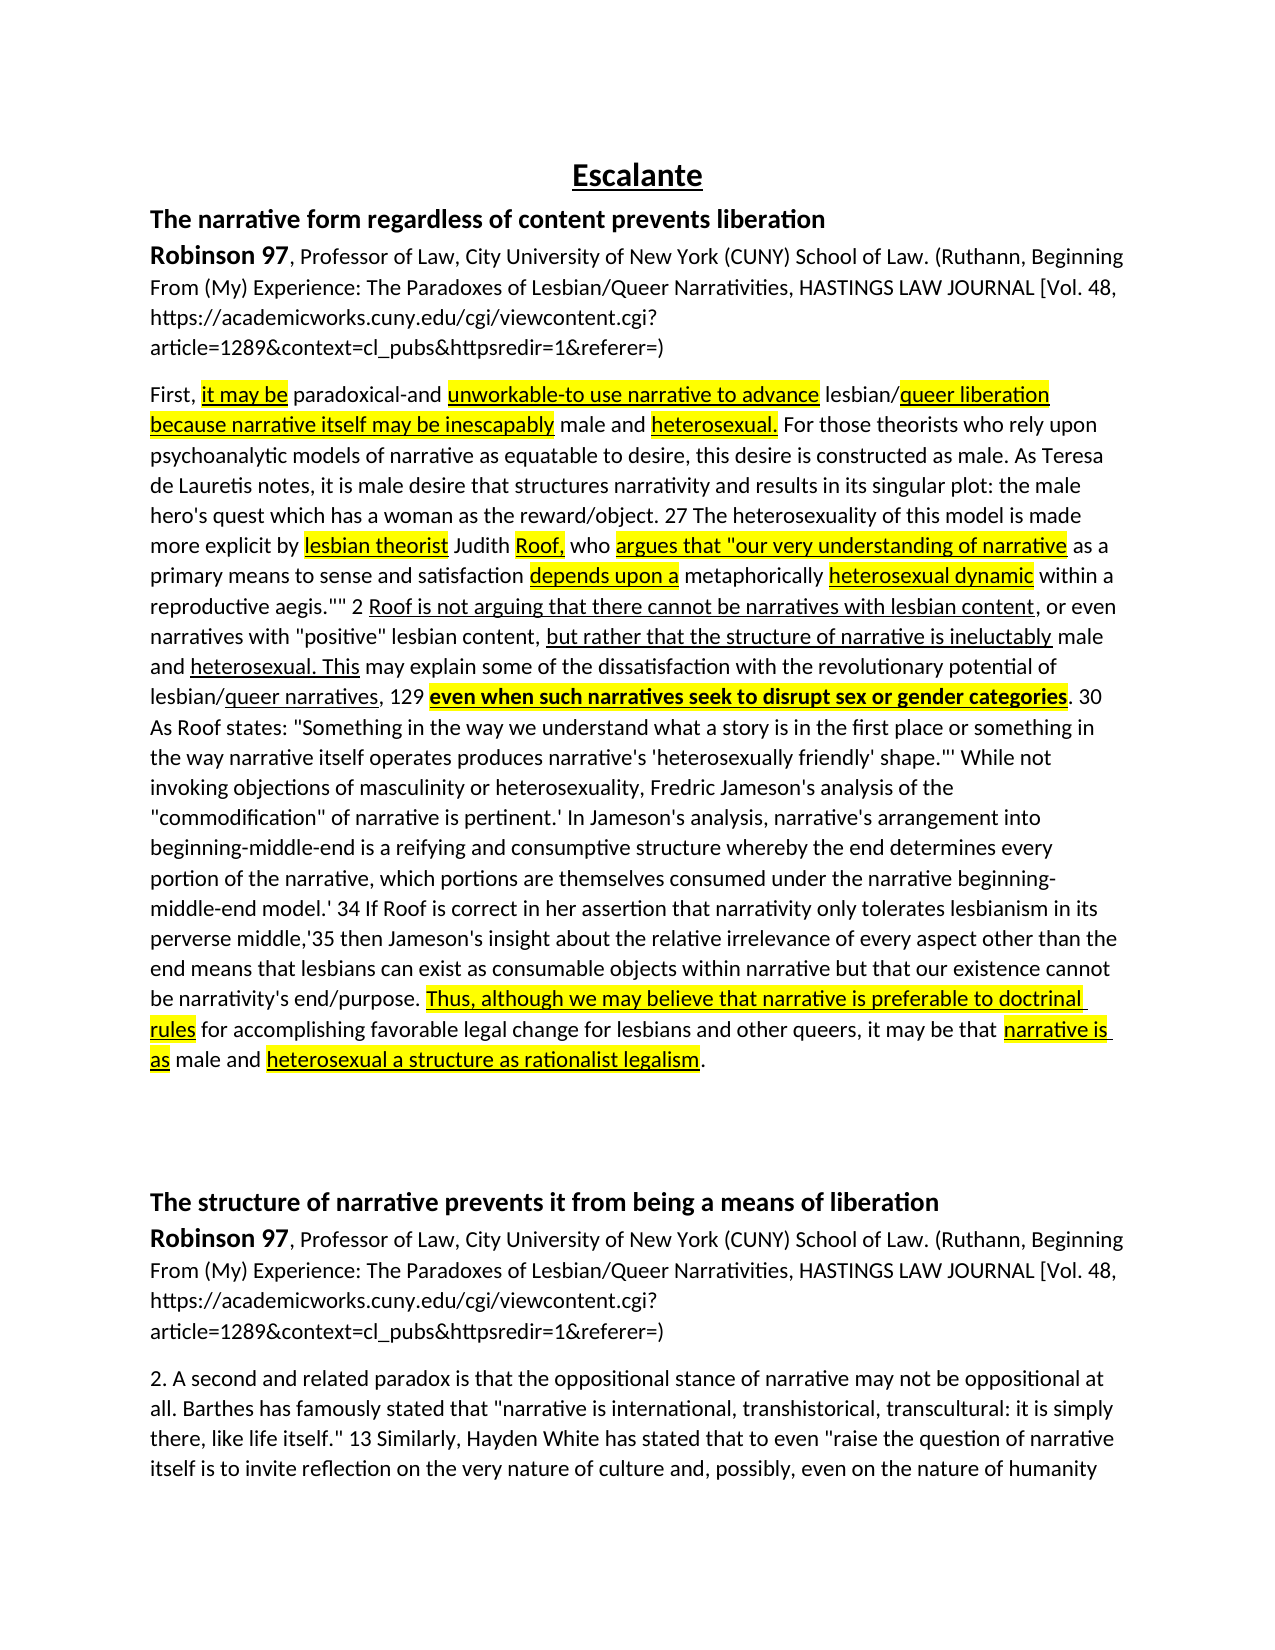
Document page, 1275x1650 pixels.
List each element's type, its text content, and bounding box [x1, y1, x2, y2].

text Robinson 97, Professor of Law, City University of New York (CUNY) School of Law. (Ruthann, Beginning From (My) Experience: The Paradoxes of Lesbian/Queer Narrativities, HASTINGS LAW JOURNAL [Vol. 48, https://academicworks.cuny.edu/cgi/viewcontent.cgi?article=1289&context=cl_pubs&httpsredir=1&referer=) [150, 238, 1125, 362]
text First, it may be paradoxical-and unworkable-to use narrative to advance lesbian/queer liberation because narrative itself may be inescapably male and heterosexual. For those theorists who rely upon psychoanalytic models of narrative as equatable to desire, this desire is constructed as male. As Teresa de Lauretis notes, it is male desire that structures narrativity and results in its singular plot: the male hero's quest which has a woman as the reward/object. 27 The heterosexuality of this model is made more explicit by lesbian theorist Judith Roof, who argues that "our very understanding of narrative as a primary means to sense and satisfaction depends upon a metaphorically heterosexual dynamic within a reproductive aegis."" 2 Roof is not arguing that there cannot be narratives with lesbian content, or even narratives with "positive" lesbian content, but rather that the structure of narrative is ineluctably male and heterosexual. This may explain some of the dissatisfaction with the revolutionary potential of lesbian/queer narratives, 129 even when such narratives seek to disrupt sex or gender categories. 30 As Roof states: "Something in the way we understand what a story is in the first place or something in the way narrative itself operates produces narrative's 'heterosexually friendly' shape."' While not invoking objections of masculinity or heterosexuality, Fredric Jameson's analysis of the "commodification" of narrative is pertinent.' In Jameson's analysis, narrative's arrangement into beginning-middle-end is a reifying and consumptive structure whereby the end determines every portion of the narrative, which portions are themselves consumed under the narrative beginning-middle-end model.' 34 If Roof is correct in her assertion that narrativity only tolerates lesbianism in its perverse middle,'35 then Jameson's insight about the relative irrelevance of every aspect other than the end means that lesbians can exist as consumable objects within narrative but that our existence cannot be narrativity's end/purpose. Thus, although we may believe that narrative is preferable to doctrinal rules for accomplishing favorable legal change for lesbians and other queers, it may be that narrative is as male and heterosexual a structure as rationalist legalism. [150, 380, 1125, 1073]
subtitle The narrative form regardless of content prevents liberation [150, 202, 1125, 235]
subtitle The structure of narrative prevents it from being a means of liberation [150, 1186, 1125, 1219]
text Robinson 97, Professor of Law, City University of New York (CUNY) School of Law. (Ruthann, Beginning From (My) Experience: The Paradoxes of Lesbian/Queer Narrativities, HASTINGS LAW JOURNAL [Vol. 48, https://academicworks.cuny.edu/cgi/viewcontent.cgi?article=1289&context=cl_pubs&httpsredir=1&referer=) [150, 1221, 1125, 1345]
subtitle Escalante [150, 154, 1125, 195]
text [150, 1364, 1125, 1482]
